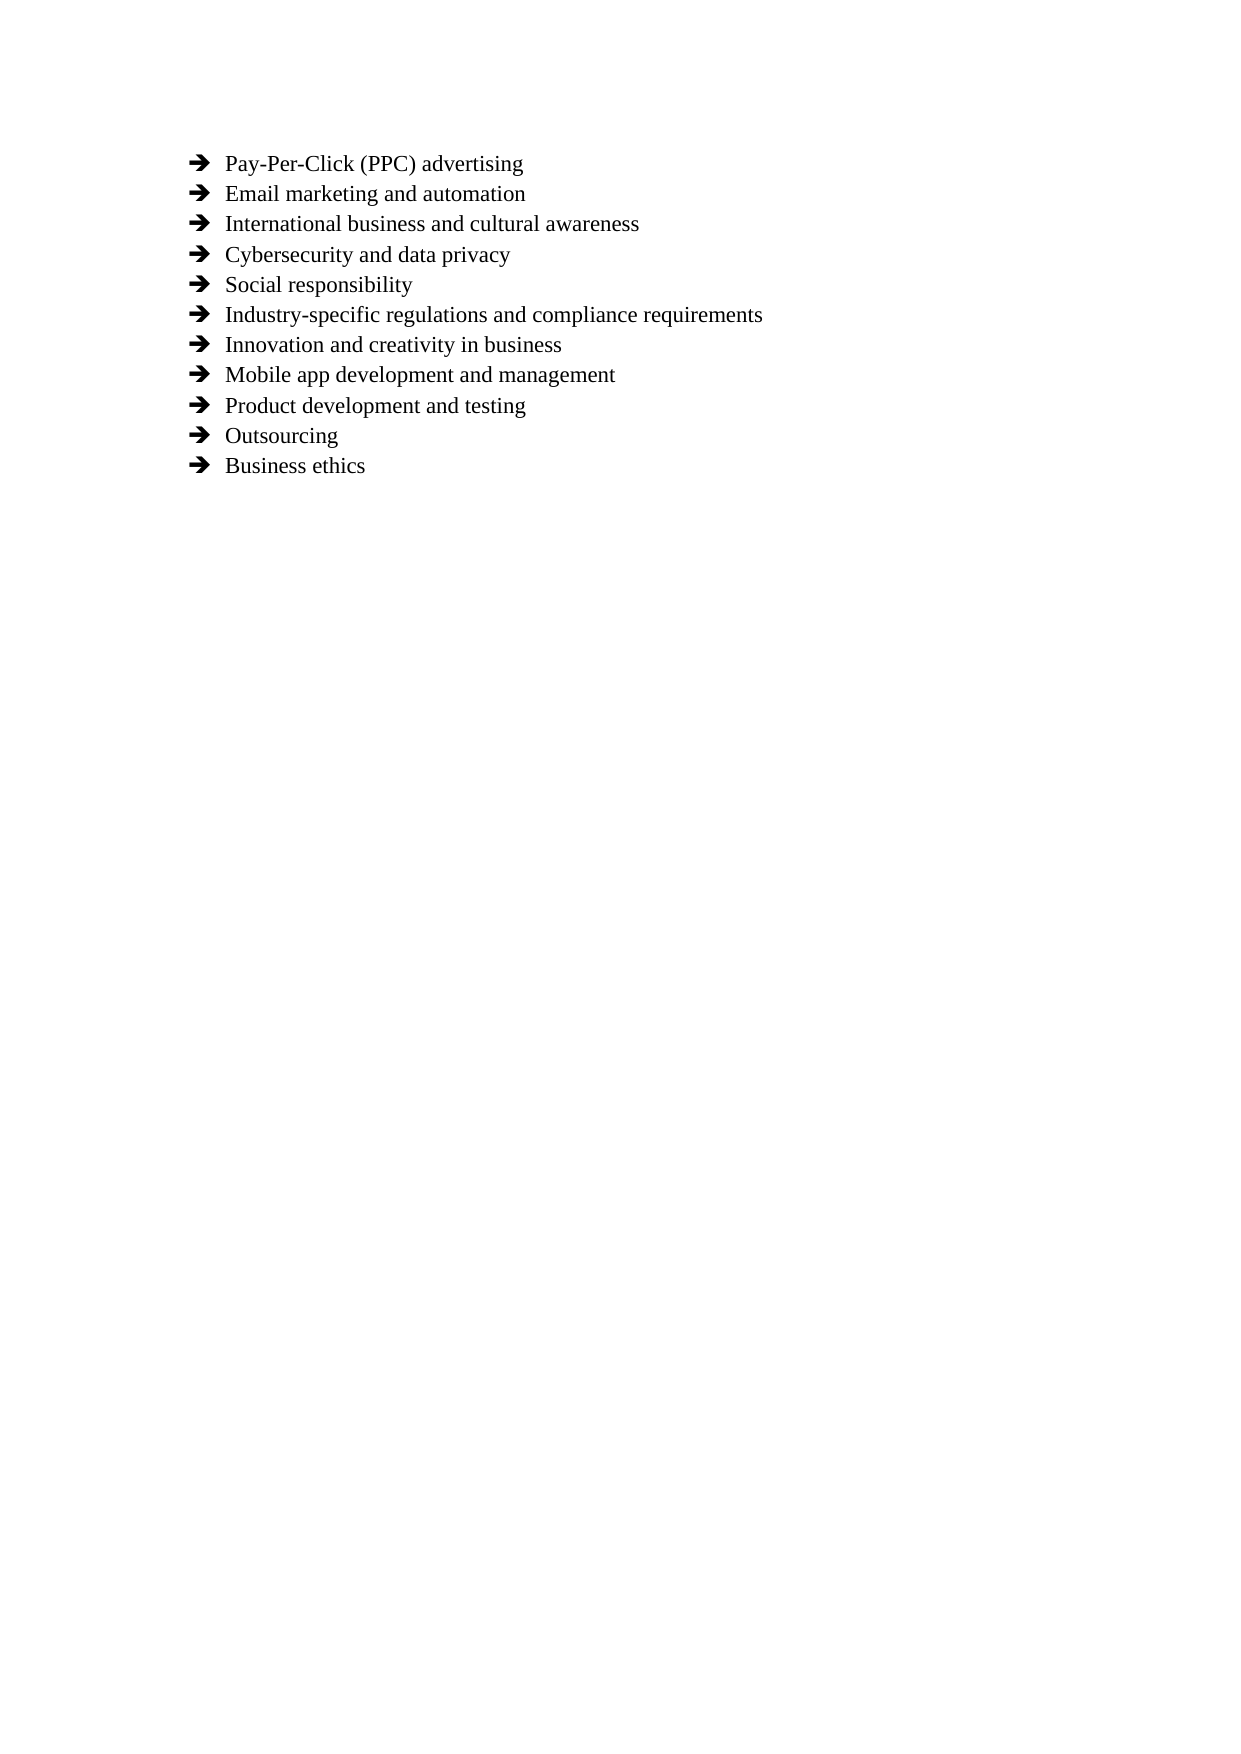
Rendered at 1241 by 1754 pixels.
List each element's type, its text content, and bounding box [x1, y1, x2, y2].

list Cybersecurity and data privacy [187, 241, 1090, 267]
list Email marketing and automation [187, 180, 1090, 207]
list Social responsibility [187, 271, 1090, 297]
list Pay-Per-Click (PPC) advertising [187, 150, 1090, 176]
list Outsourcing [187, 422, 1090, 448]
list International business and cultural awareness [187, 210, 1090, 237]
list Industry-specific regulations and compliance requirements [187, 301, 1090, 327]
list Product development and testing [187, 392, 1090, 418]
list Innovation and creativity in business [187, 331, 1090, 358]
list Mobile app development and management [187, 361, 1090, 388]
list Business ethics [187, 452, 1090, 478]
